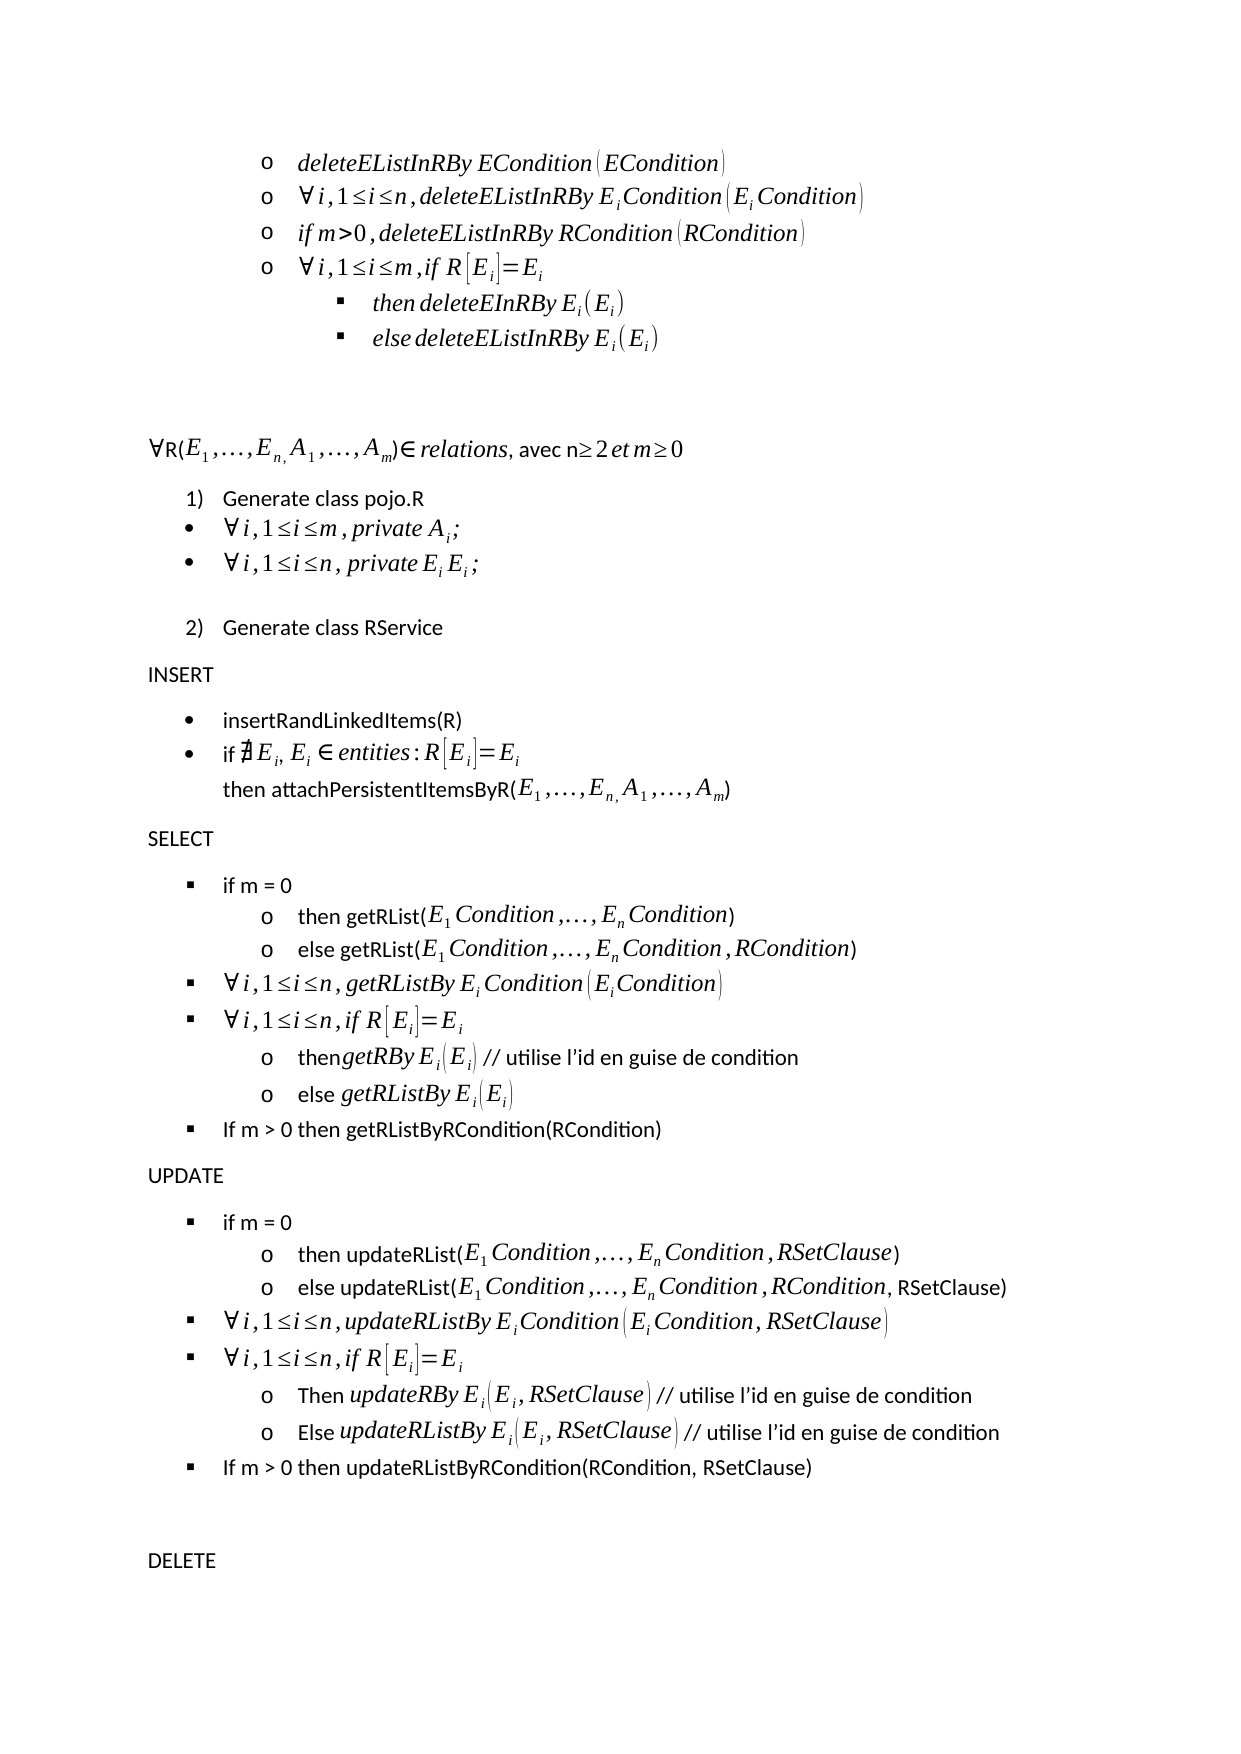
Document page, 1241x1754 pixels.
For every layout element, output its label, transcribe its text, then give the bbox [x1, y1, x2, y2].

text INSERT [148, 660, 1093, 688]
list Generate class RService [185, 613, 1093, 641]
list If m > 0 then getRListByRCondition(RCondition) [185, 1115, 1093, 1143]
list Then // utilise l’id en guise de condition [260, 1379, 1093, 1413]
list else [260, 1078, 1093, 1112]
text R(), avec n [148, 434, 1093, 465]
list if , [185, 737, 1093, 771]
list then // utilise l’id en guise de condition [260, 1041, 1093, 1076]
list insertRandLinkedItems(R) [185, 707, 1093, 735]
list then updateRList() [260, 1239, 1093, 1270]
list If m > 0 then updateRListByRCondition(RCondition, RSetClause) [185, 1453, 1093, 1481]
list then attachPersistentItemsByR() [223, 774, 1093, 805]
text DELETE [148, 1546, 1093, 1574]
text UPDATE [148, 1162, 1093, 1190]
text SELECT [148, 824, 1093, 852]
list if m = 0 [185, 871, 1093, 899]
list Generate class pojo.R [185, 484, 1093, 512]
list then getRList() [260, 901, 1093, 932]
list if m = 0 [185, 1208, 1093, 1237]
list Else // utilise l’id en guise de condition [260, 1416, 1093, 1450]
list else getRList() [260, 934, 1093, 966]
list else updateRList(, RSetClause) [260, 1272, 1093, 1304]
